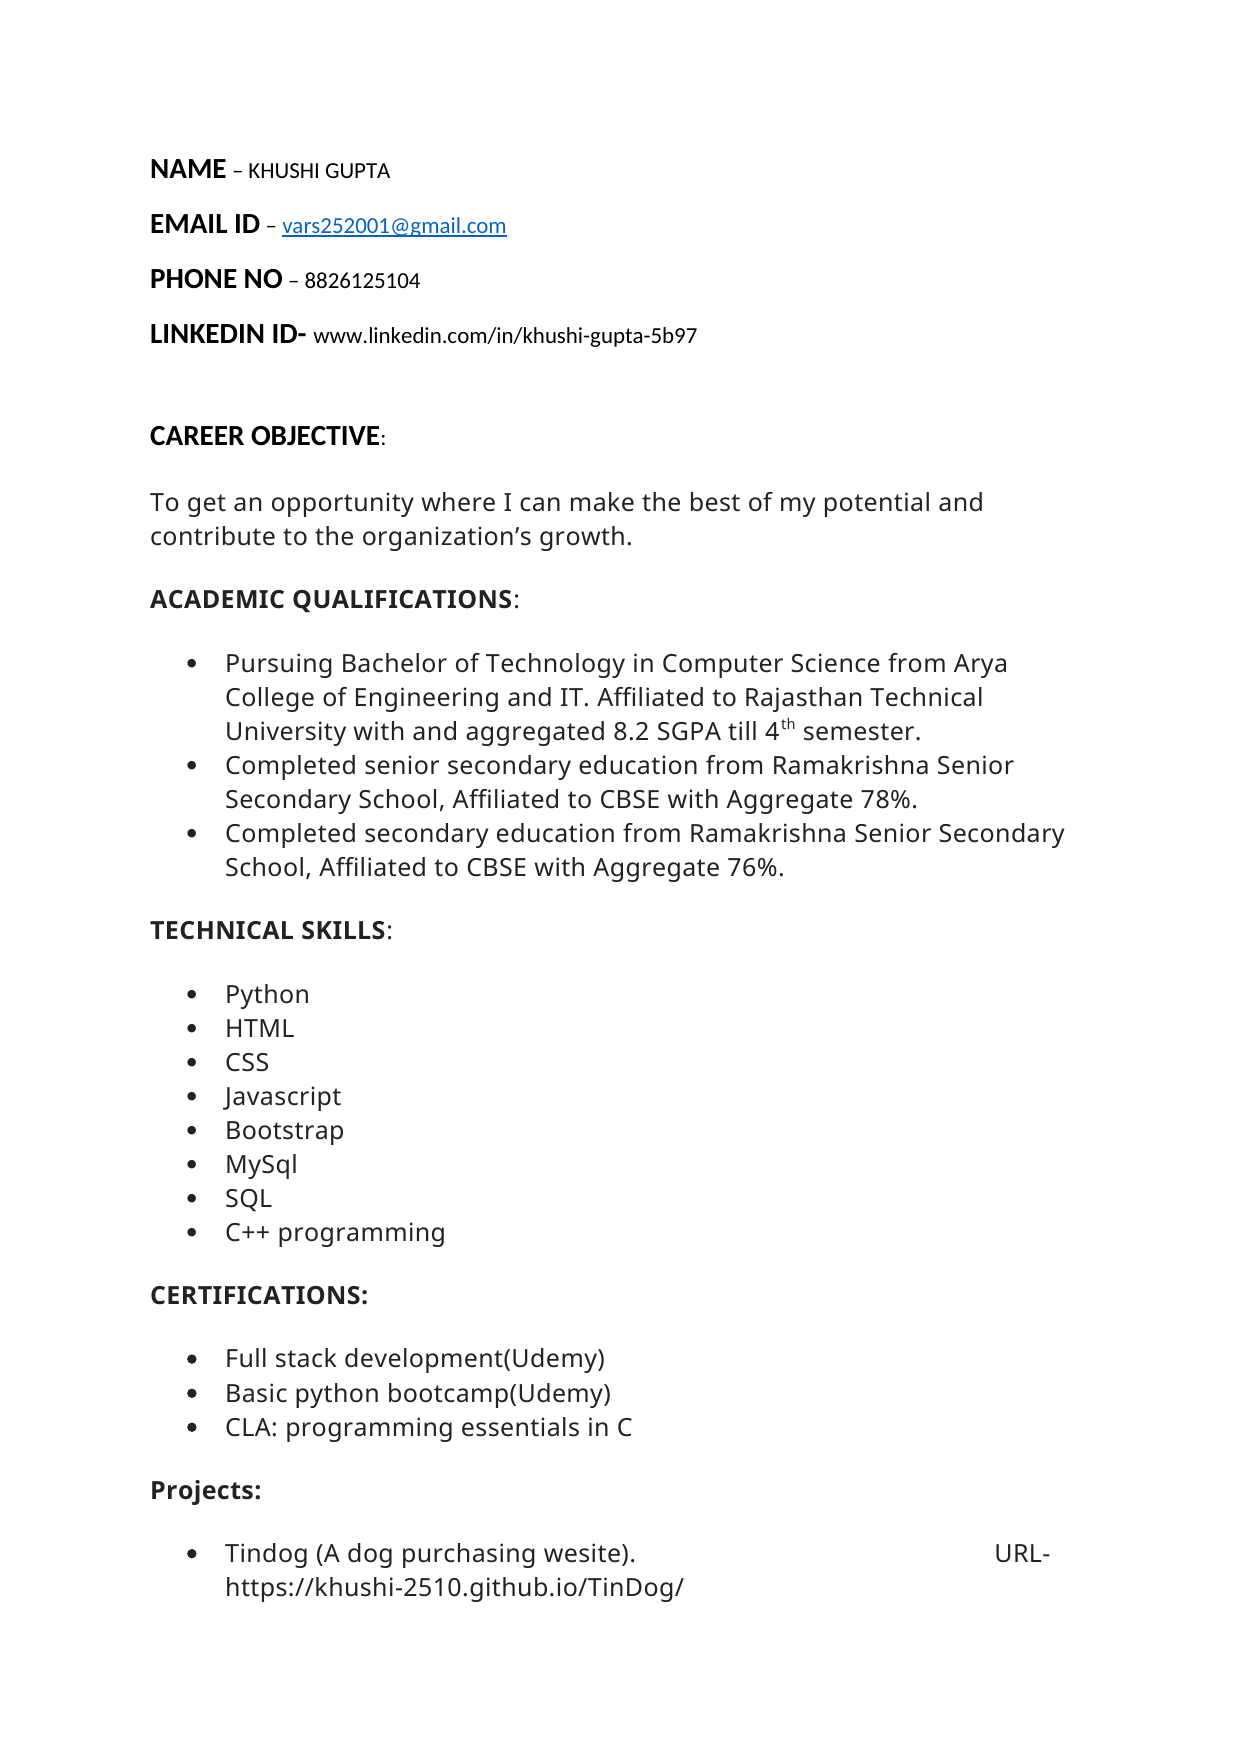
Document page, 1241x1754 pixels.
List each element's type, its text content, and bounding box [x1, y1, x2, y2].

list SQL [187, 1181, 1090, 1215]
text NAME – KHUSHI GUPTA [150, 150, 1090, 186]
list Javascript [187, 1078, 1090, 1112]
list Python [187, 976, 1090, 1010]
list Bootstrap [187, 1112, 1090, 1147]
list Completed secondary education from Ramakrishna Senior Secondary School, Affiliated to CBSE with Aggregate 76%. [187, 816, 1090, 884]
text PHONE NO – 8826125104 [150, 260, 1090, 296]
text CAREER OBJECTIVE: [150, 417, 1090, 453]
list MySql [187, 1147, 1090, 1181]
text CERTIFICATIONS: [150, 1278, 1090, 1312]
list C++ programming [187, 1215, 1090, 1249]
list Completed senior secondary education from Ramakrishna Senior Secondary School, Affiliated to CBSE with Aggregate 78%. [187, 748, 1090, 816]
text To get an opportunity where I can make the best of my potential and contribute to the organization’s growth. [150, 485, 1090, 553]
list CSS [187, 1044, 1090, 1078]
text EMAIL ID – vars252001@gmail.com [150, 205, 1090, 241]
list HTML [187, 1010, 1090, 1044]
list Full stack development(Udemy) [187, 1341, 1090, 1375]
list Tindog (A dog purchasing wesite). URL- https://khushi-2510.github.io/TinDog/ [187, 1536, 1090, 1604]
list CLA: programming essentials in C [187, 1409, 1090, 1443]
list Basic python bootcamp(Udemy) [187, 1375, 1090, 1409]
list Pursuing Bachelor of Technology in Computer Science from Arya College of Engineering and IT. Affiliated to Rajasthan Technical University with and aggregated 8.2 SGPA till 4th semester. [187, 645, 1090, 748]
text LINKEDIN ID- www.linkedin.com/in/khushi-gupta-5b97 [150, 315, 1090, 351]
text TECHNICAL SKILLS: [150, 913, 1090, 947]
text Projects: [150, 1472, 1090, 1507]
text ACADEMIC QUALIFICATIONS: [150, 582, 1090, 616]
